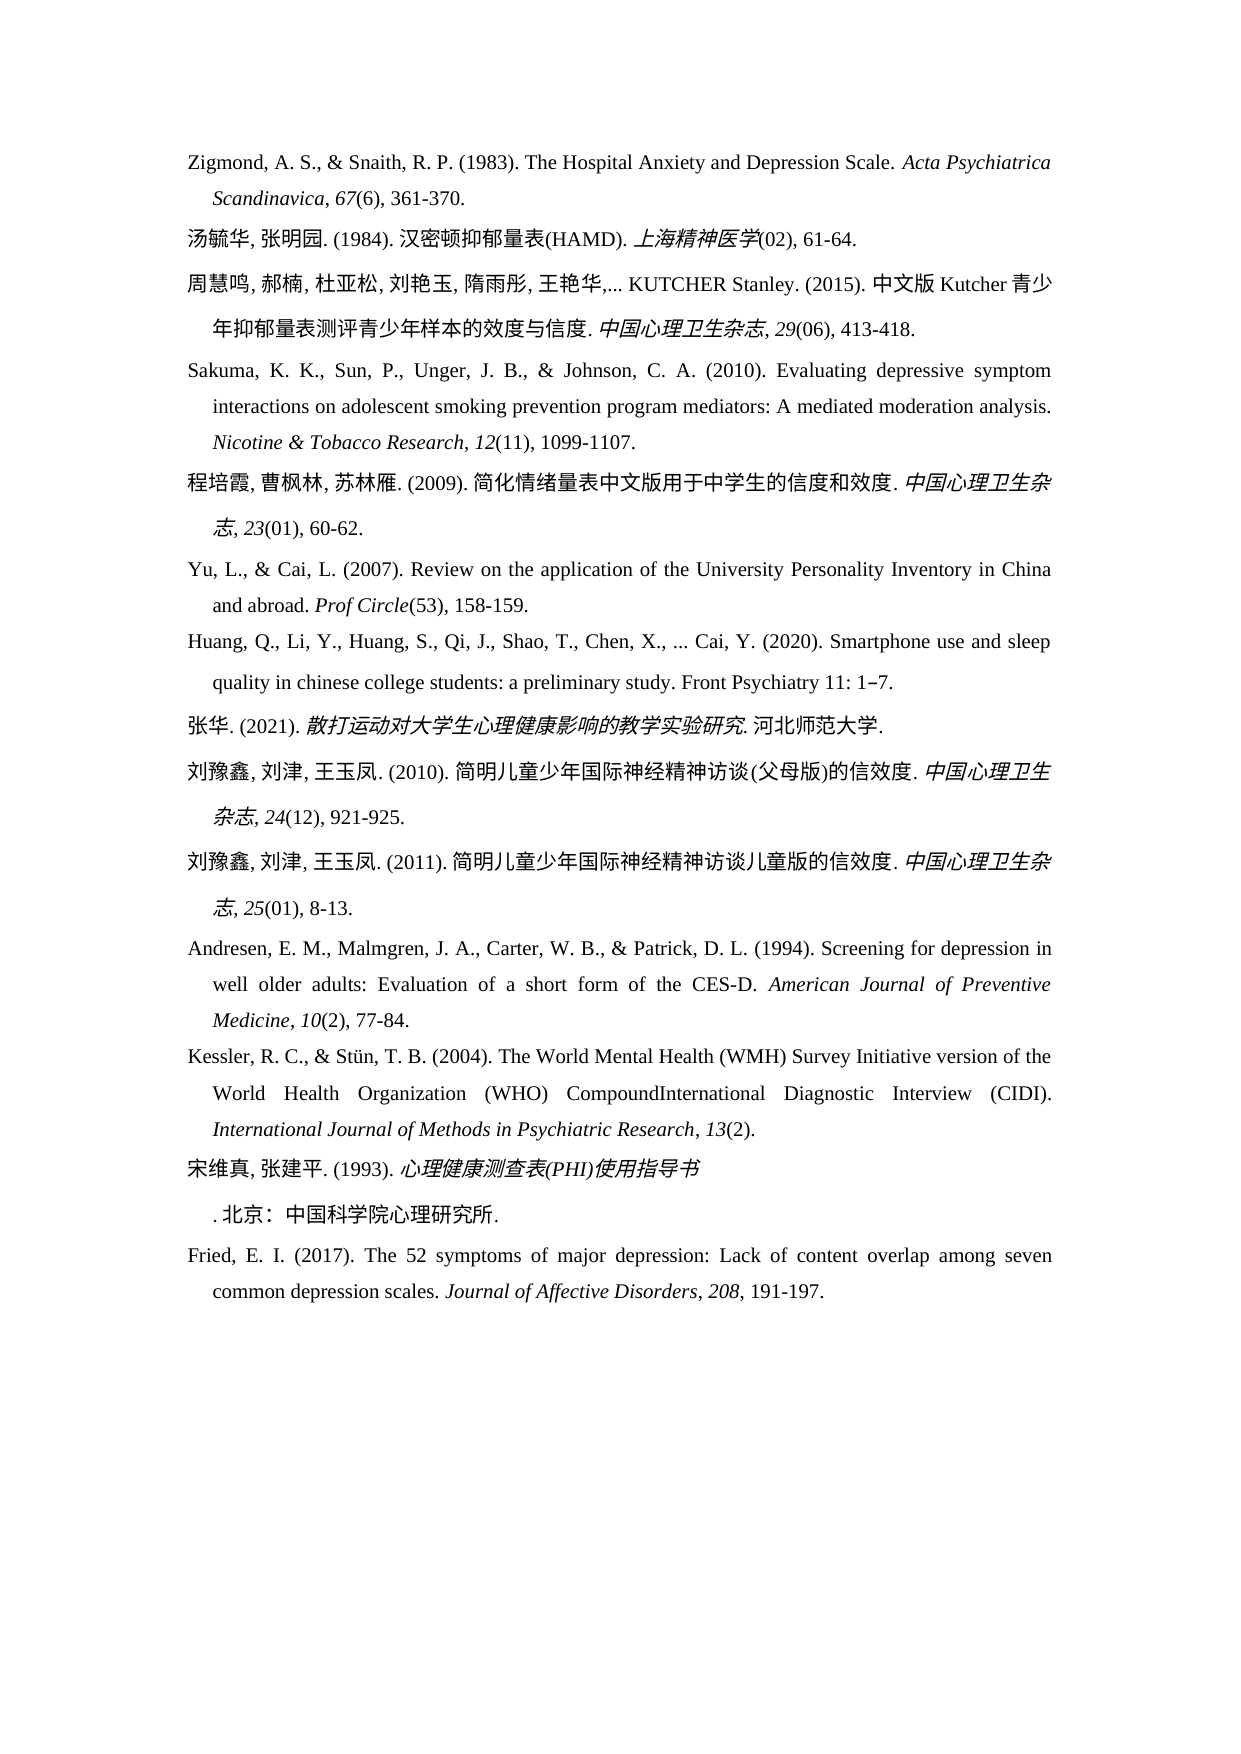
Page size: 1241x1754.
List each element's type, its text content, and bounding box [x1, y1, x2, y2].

text Huang, Q., Li, Y., Huang, S., Qi, J., Shao, T., Chen, X., ... Cai, Y. (2020). Smartphone use and sleep quality in chinese college students: a preliminary study. Front Psychiatry 11: 1–7. [187, 629, 1053, 696]
text Yu, L., & Cai, L. (2007). Review on the application of the University Personality Inventory in China and abroad. Prof Circle(53), 158-159. [187, 557, 1053, 617]
text 程培霞, 曹枫林, 苏林雁. (2009). 简化情绪量表中文版用于中学生的信度和效度. 中国心理卫生杂志, 23(01), 60-62. [187, 466, 1053, 542]
text 张华. (2021). 散打运动对大学生心理健康影响的教学实验研究. 河北师范大学. [187, 710, 1053, 740]
text Zigmond, A. S., & Snaith, R. P. (1983). The Hospital Anxiety and Depression Scale. Acta Psychiatrica Scandinavica, 67(6), 361-370. [187, 150, 1053, 210]
text 刘豫鑫, 刘津, 王玉凤. (2010). 简明儿童少年国际神经精神访谈(父母版)的信效度. 中国心理卫生杂志, 24(12), 921-925. [187, 755, 1053, 831]
text 周慧鸣, 郝楠, 杜亚松, 刘艳玉, 隋雨彤, 王艳华,... KUTCHER Stanley. (2015). 中文版Kutcher青少年抑郁量表测评青少年样本的效度与信度. 中国心理卫生杂志, 29(06), 413-418. [187, 267, 1053, 343]
text 刘豫鑫, 刘津, 王玉凤. (2011). 简明儿童少年国际神经精神访谈儿童版的信效度. 中国心理卫生杂志, 25(01), 8-13. [187, 846, 1053, 921]
text Sakuma, K. K., Sun, P., Unger, J. B., & Johnson, C. A. (2010). Evaluating depressive symptom interactions on adolescent smoking prevention program mediators: A mediated moderation analysis. Nicotine & Tobacco Research, 12(11), 1099-1107. [187, 358, 1053, 454]
text . 北京：中国科学院心理研究所. [212, 1198, 1053, 1228]
text 汤毓华, 张明园. (1984). 汉密顿抑郁量表(HAMD). 上海精神医学(02), 61-64. [187, 222, 1053, 252]
text Andresen, E. M., Malmgren, J. A., Carter, W. B., & Patrick, D. L. (1994). Screening for depression in well older adults: Evaluation of a short form of the CES-D. American Journal of Preventive Medicine, 10(2), 77-84. [187, 936, 1053, 1032]
text 宋维真, 张建平. (1993). 心理健康测查表(PHI)使用指导书 [187, 1152, 1053, 1183]
text Fried, E. I. (2017). The 52 symptoms of major depression: Lack of content overlap among seven common depression scales. Journal of Affective Disorders, 208, 191-197. [187, 1243, 1053, 1303]
text Kessler, R. C., & Stün, T. B. (2004). The World Mental Health (WMH) Survey Initiative version of the World Health Organization (WHO) CompoundInternational Diagnostic Interview (CIDI). International Journal of Methods in Psychiatric Research, 13(2). [187, 1044, 1053, 1141]
